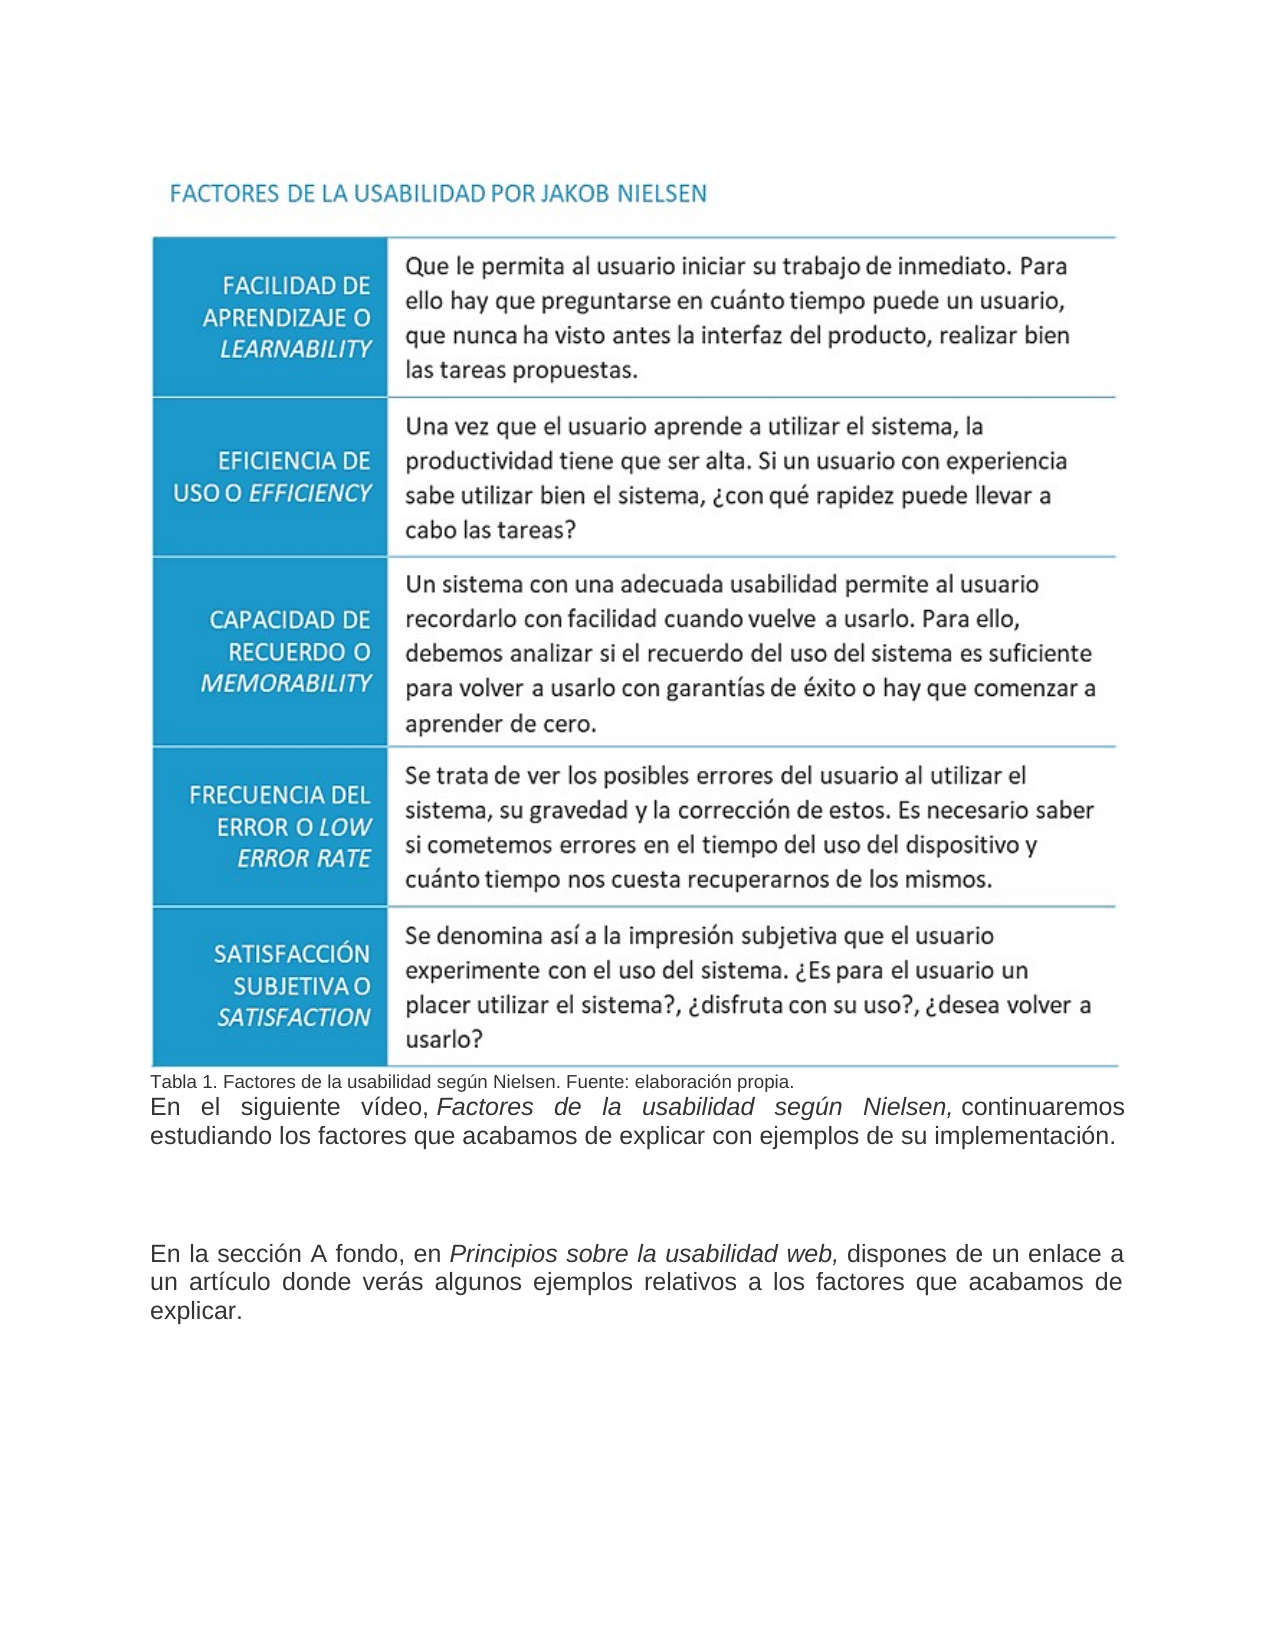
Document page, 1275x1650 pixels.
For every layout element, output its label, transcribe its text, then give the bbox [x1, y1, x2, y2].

text En el siguiente vídeo, Factores de la usabilidad según Nielsen, continuaremos estudiando los factores que acabamos de explicar con ejemplos de su implementación. [150, 1092, 1125, 1150]
picture [150, 150, 1121, 1071]
text Tabla 1. Factores de la usabilidad según Nielsen. Fuente: elaboración propia. [150, 1071, 1125, 1092]
text En la sección A fondo, en Principios sobre la usabilidad web, dispones de un enlace a un artículo donde verás algunos ejemplos relativos a los factores que acabamos de explicar. [150, 1239, 1125, 1325]
